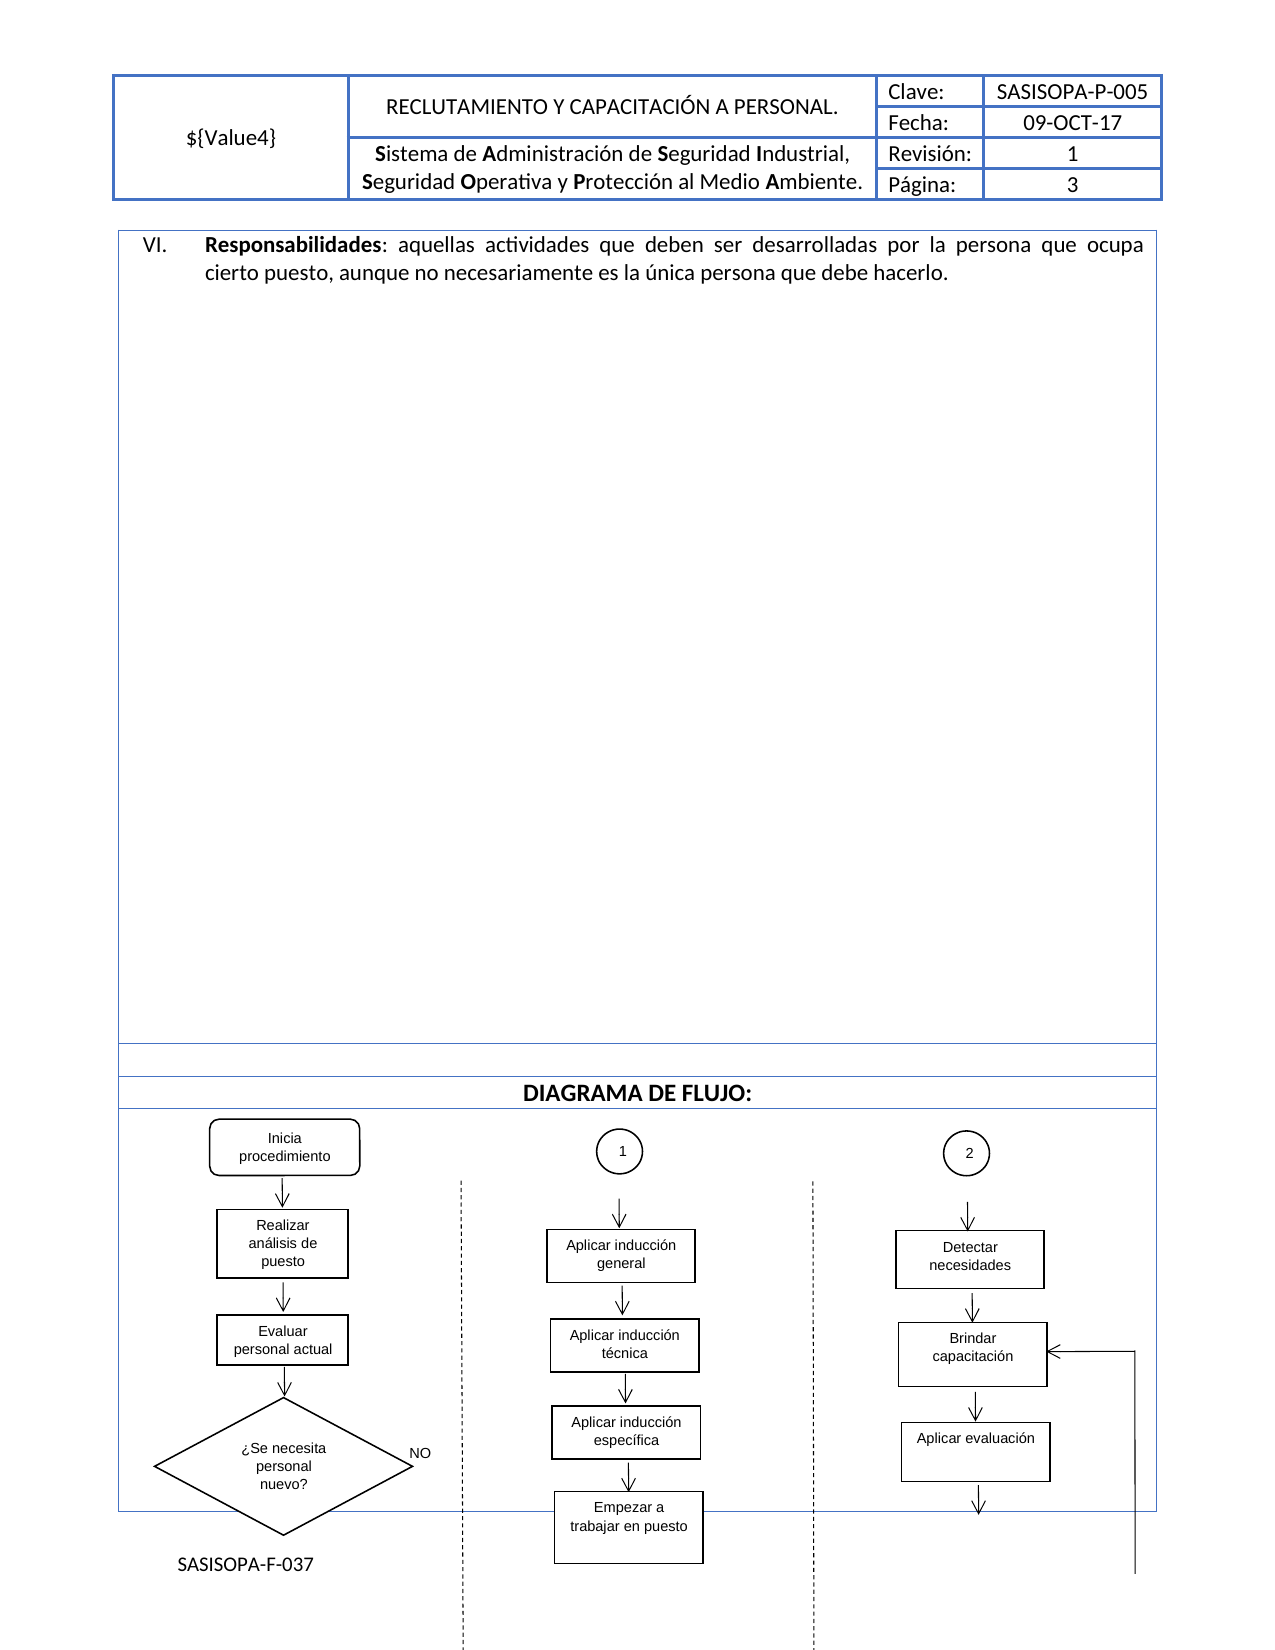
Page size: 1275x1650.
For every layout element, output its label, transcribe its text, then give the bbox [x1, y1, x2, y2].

table_cell [119, 1109, 1156, 1511]
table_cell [119, 231, 1156, 1043]
table_cell DIAGRAMA DE FLUJO: [119, 1077, 1156, 1108]
table_cell [119, 1044, 1156, 1076]
